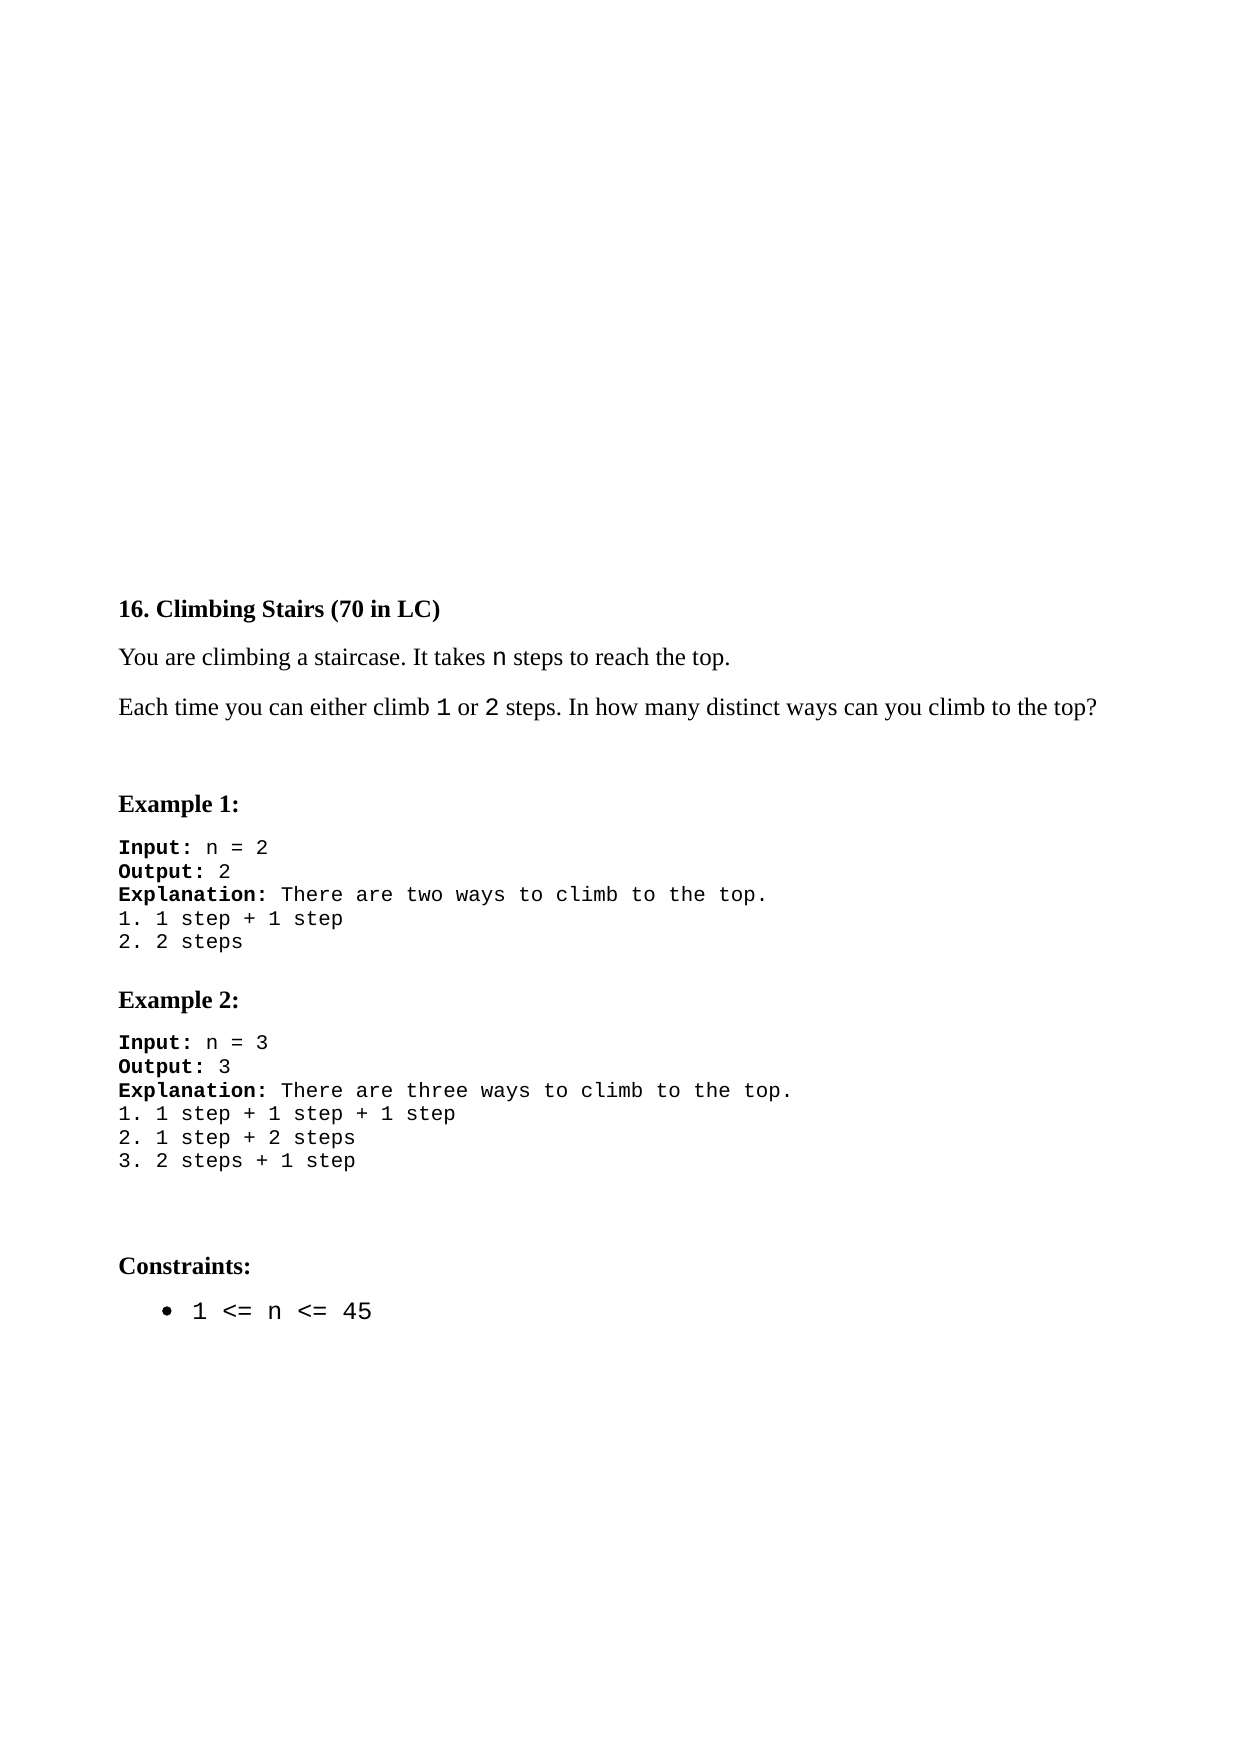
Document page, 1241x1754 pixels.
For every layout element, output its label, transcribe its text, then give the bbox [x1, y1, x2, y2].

text You are climbing a staircase. It takes n steps to reach the top. [118, 642, 1122, 673]
text Example 1: [118, 789, 1122, 818]
text Input: n = 3 [118, 1032, 1122, 1056]
text 16. Climbing Stairs (70 in LC) [118, 594, 1122, 623]
text 3. 2 steps + 1 step [118, 1151, 1122, 1174]
text Explanation: There are three ways to climb to the top. [118, 1079, 1122, 1103]
text 2. 2 steps [118, 932, 1122, 955]
list 1 <= n <= 45 [162, 1299, 1122, 1327]
text Input: n = 2 [118, 837, 1122, 861]
text 1. 1 step + 1 step + 1 step [118, 1103, 1122, 1127]
text 1. 1 step + 1 step [118, 908, 1122, 932]
text Explanation: There are two ways to climb to the top. [118, 884, 1122, 908]
text Example 2: [118, 985, 1122, 1013]
text 2. 1 step + 2 steps [118, 1127, 1122, 1151]
text Each time you can either climb 1 or 2 steps. In how many distinct ways can you climb to the top? [118, 692, 1122, 723]
text Output: 2 [118, 861, 1122, 884]
text Output: 3 [118, 1056, 1122, 1079]
text Constraints: [118, 1251, 1122, 1280]
